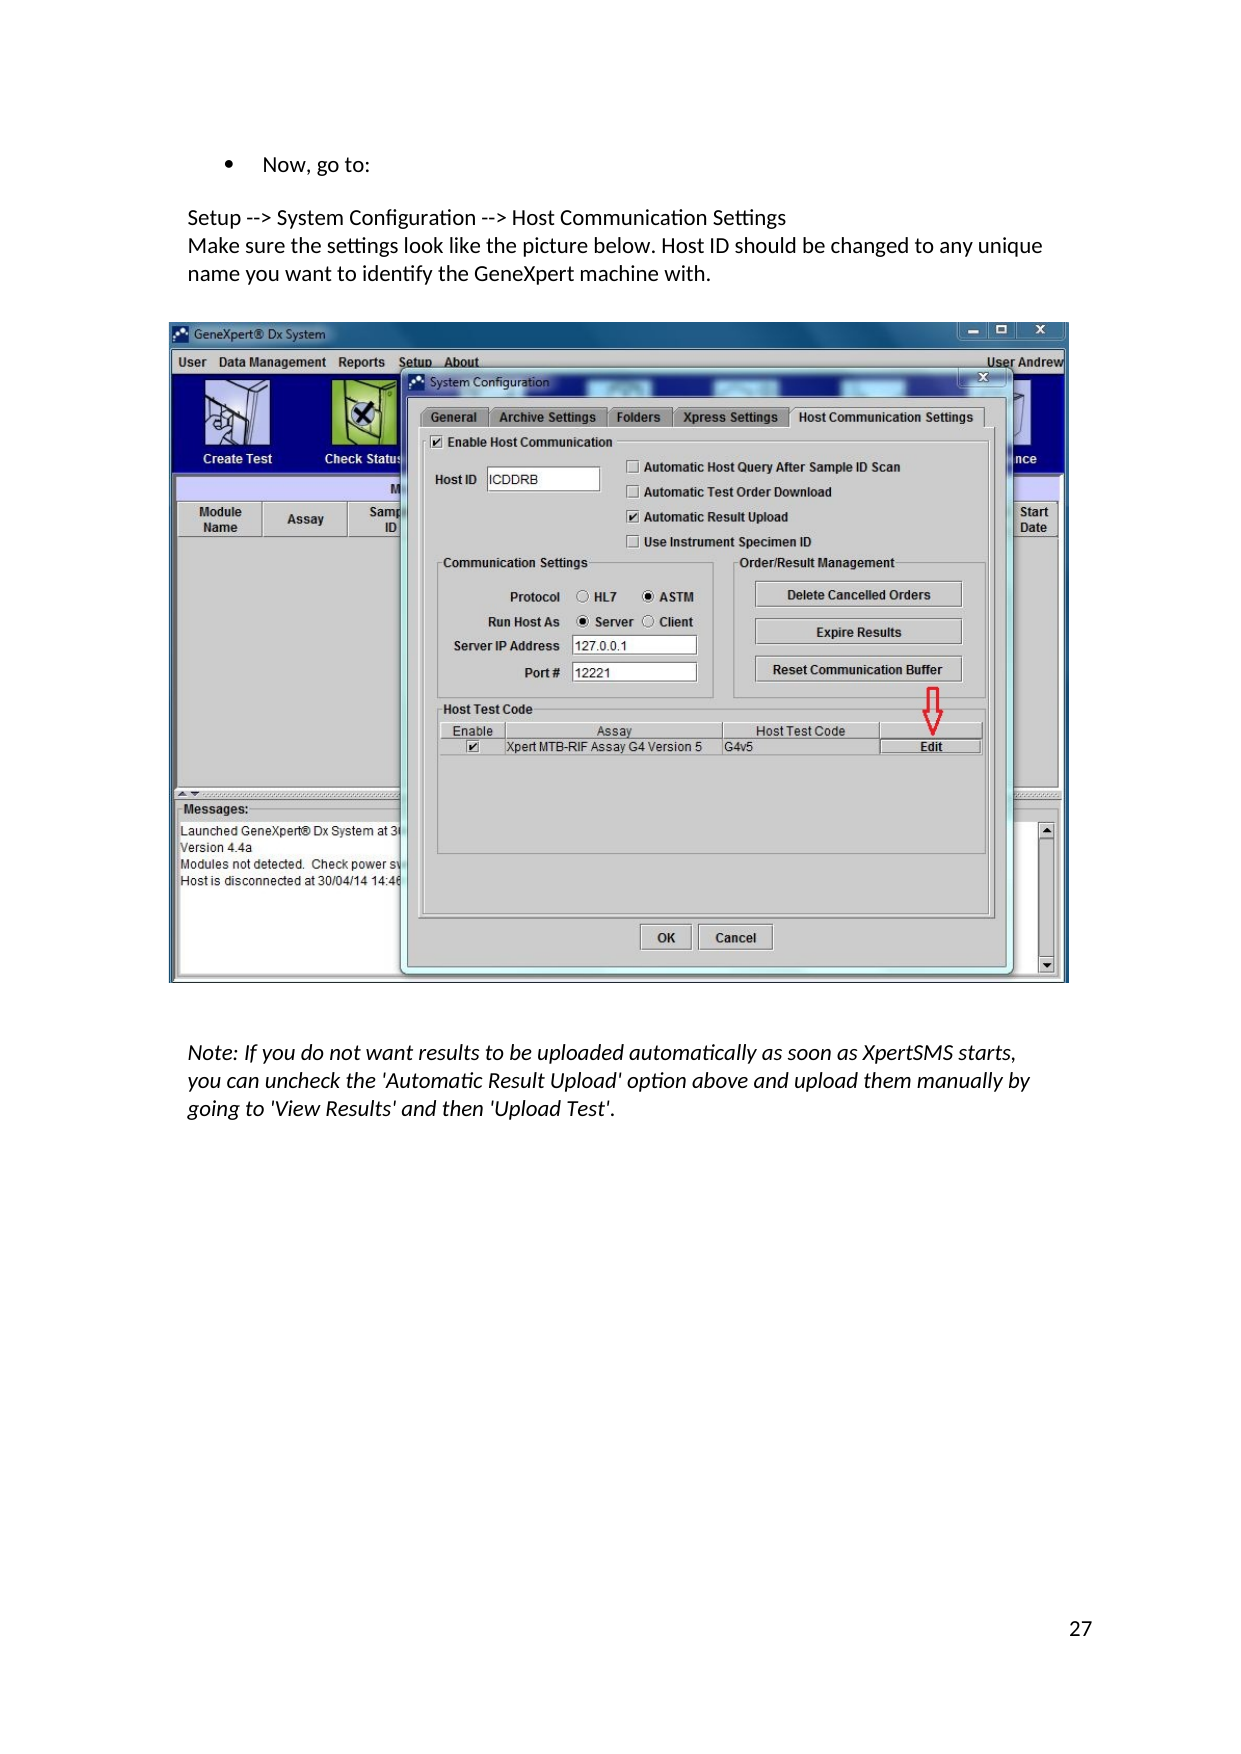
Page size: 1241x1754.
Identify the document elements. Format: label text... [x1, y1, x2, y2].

list Now, go to: [225, 150, 1053, 178]
text Note: If you do not want results to be uploaded automatically as soon as XpertSMS starts, you can uncheck the 'Automatic Result Upload' option above and upload them manually by going to 'View Results' and then 'Upload Test'. [187, 1038, 1053, 1122]
text Make sure the settings look like the picture below. Host ID should be changed to any unique name you want to identify the GeneXpert machine with. [187, 231, 1053, 287]
text Setup --> System Configuration --> Host Communication Settings [187, 203, 1053, 231]
picture [168, 322, 1069, 983]
